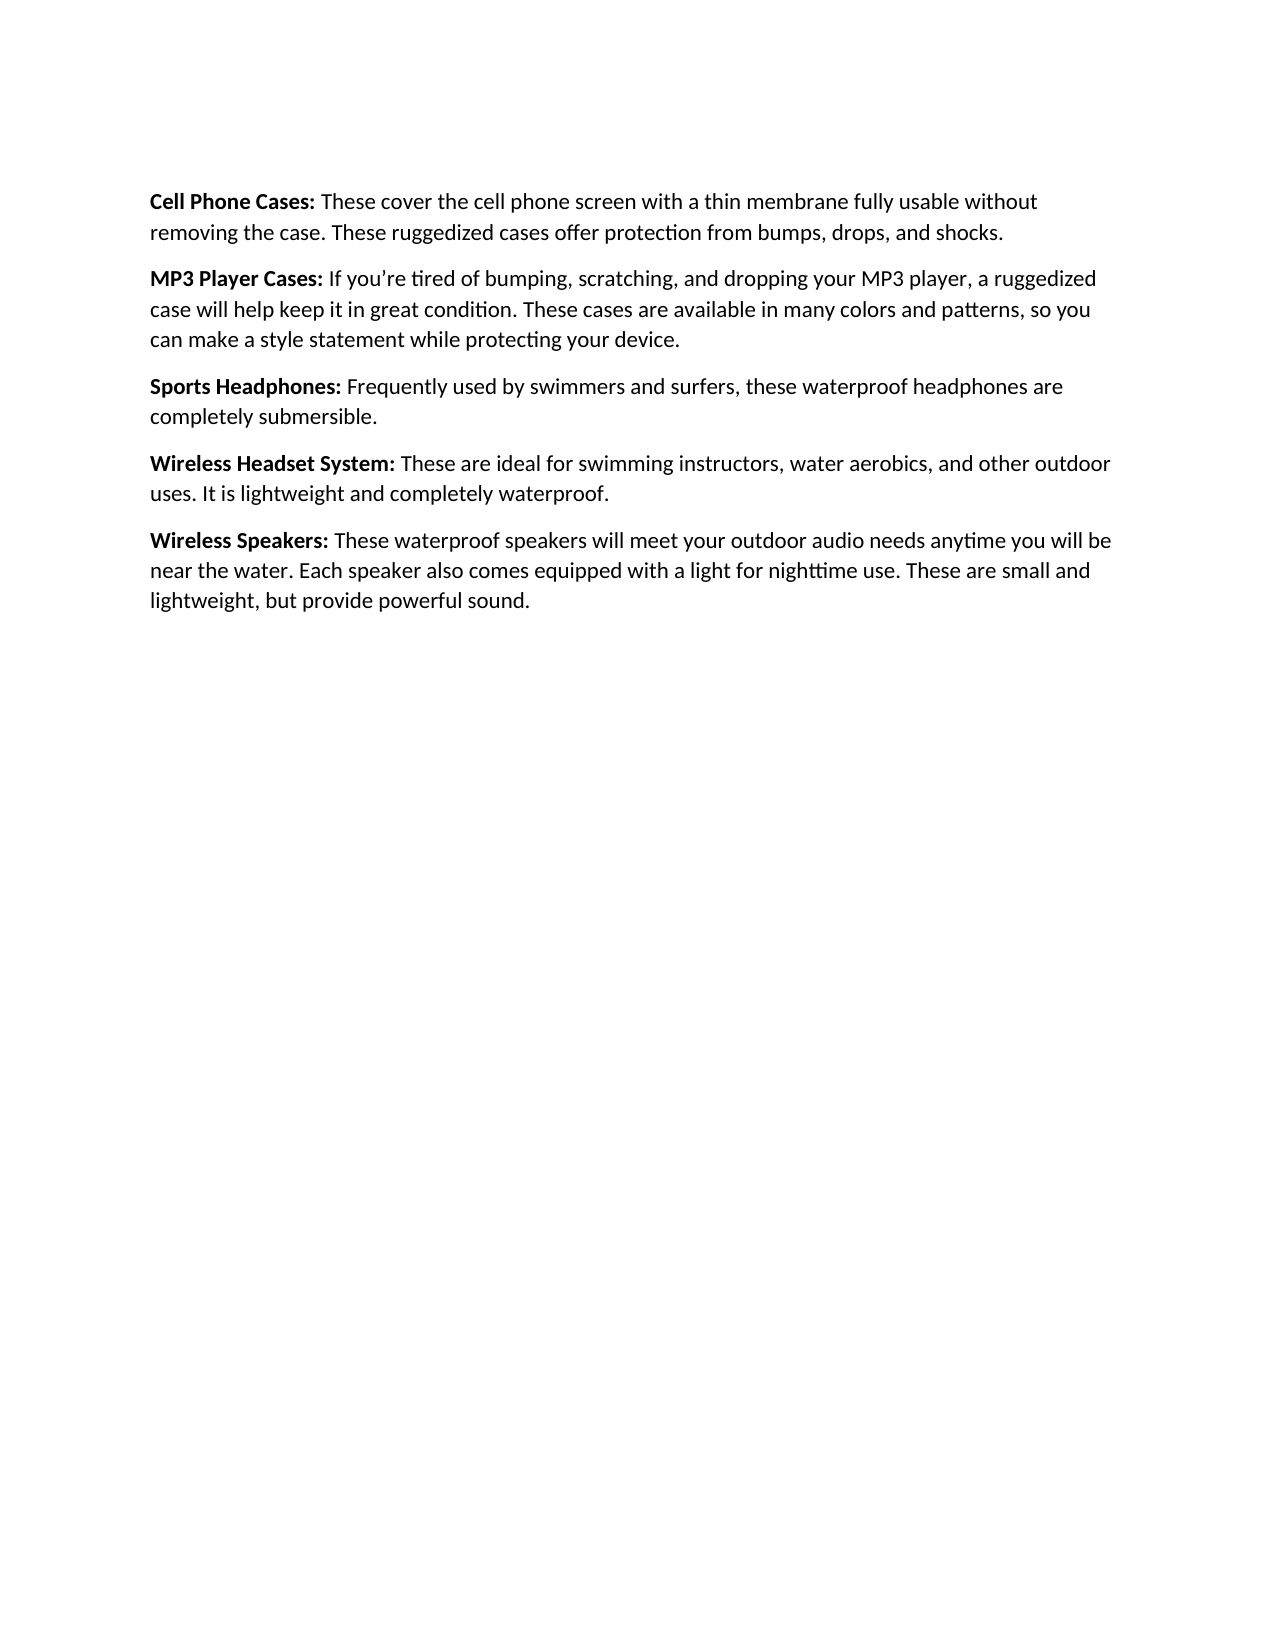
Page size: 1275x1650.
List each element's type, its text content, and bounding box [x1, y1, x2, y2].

text MP3 Player Cases: If you’re tired of bumping, scratching, and dropping your MP3 player, a ruggedized case will help keep it in great condition. These cases are available in many colors and patterns, so you can make a style statement while protecting your device. [150, 264, 1125, 353]
text Cell Phone Cases: These cover the cell phone screen with a thin membrane fully usable without removing the case. These ruggedized cases offer protection from bumps, drops, and shocks. [150, 187, 1125, 246]
text Wireless Speakers: These waterproof speakers will meet your outdoor audio needs anytime you will be near the water. Each speaker also comes equipped with a light for nighttime use. These are small and lightweight, but provide powerful sound. [150, 526, 1125, 614]
text Wireless Headset System: These are ideal for swimming instructors, water aerobics, and other outdoor uses. It is lightweight and completely waterproof. [150, 449, 1125, 507]
text Sports Headphones: Frequently used by swimmers and surfers, these waterproof headphones are completely submersible. [150, 372, 1125, 430]
